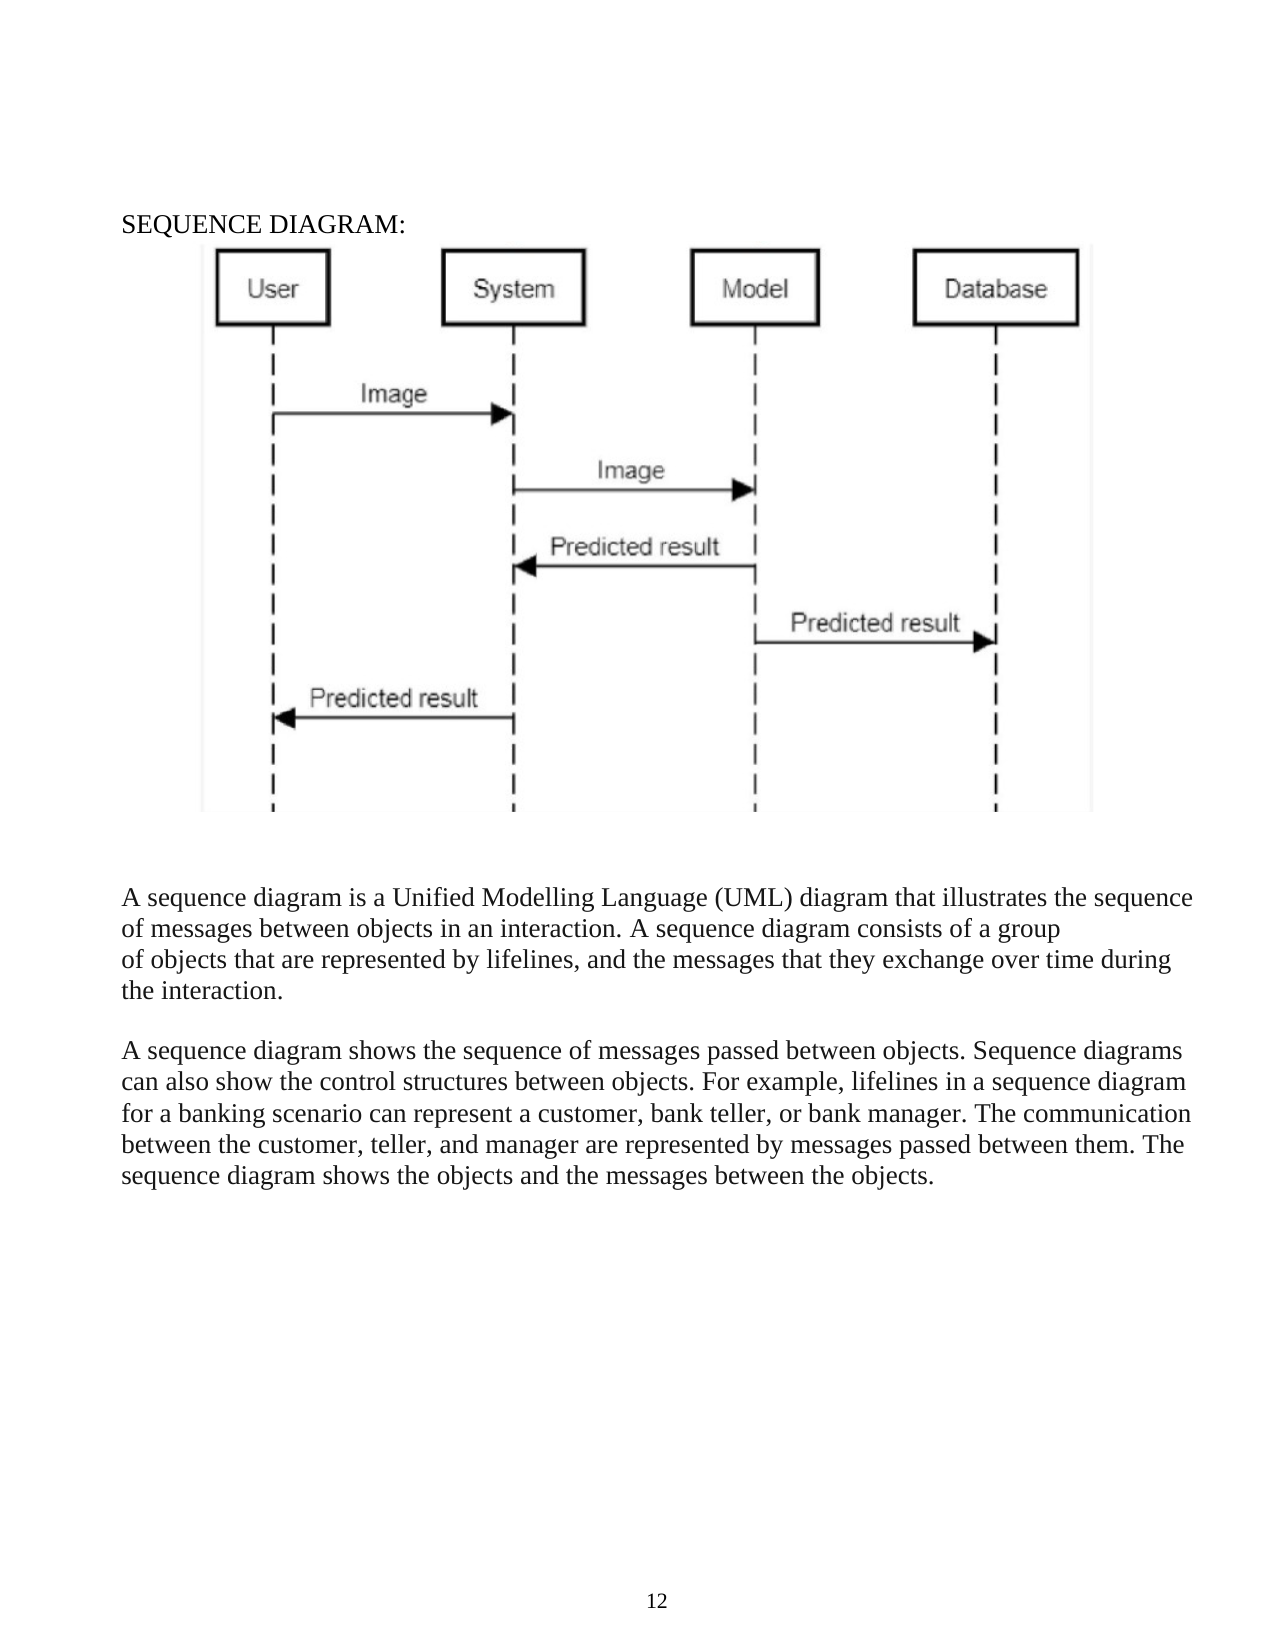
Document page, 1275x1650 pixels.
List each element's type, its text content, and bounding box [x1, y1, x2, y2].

picture [121, 241, 1204, 812]
text A sequence diagram is a Unified Modelling Language (UML) diagram that illustrates the sequence of messages between objects in an interaction. A sequence diagram consists of a group of objects that are represented by lifelines, and the messages that they exchange over time during the interaction. [121, 881, 1203, 1005]
text SEQUENCE DIAGRAM: [121, 208, 1203, 239]
text A sequence diagram shows the sequence of messages passed between objects. Sequence diagrams can also show the control structures between objects. For example, lifelines in a sequence diagram for a banking scenario can represent a customer, bank teller, or bank manager. The communication between the customer, teller, and manager are represented by messages passed between them. The sequence diagram shows the objects and the messages between the objects. [121, 1034, 1203, 1190]
